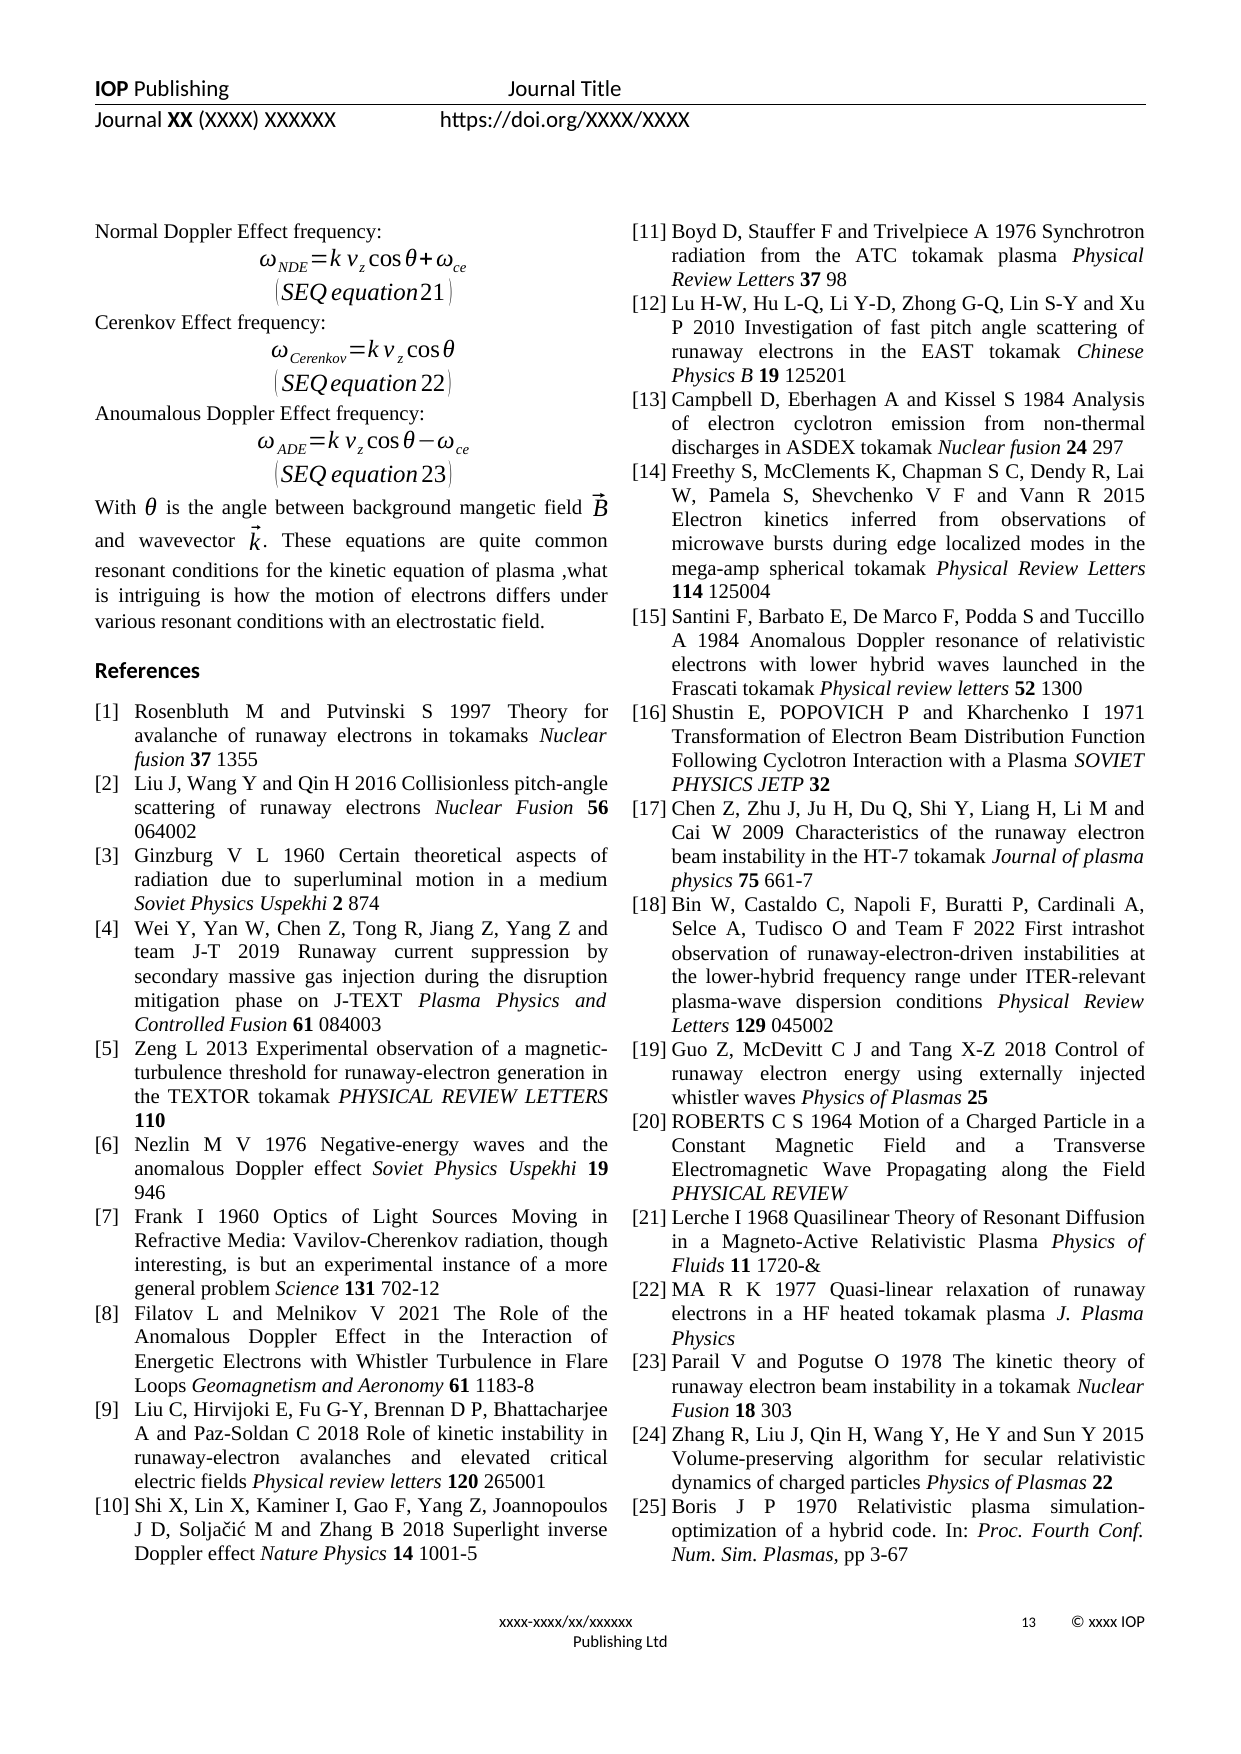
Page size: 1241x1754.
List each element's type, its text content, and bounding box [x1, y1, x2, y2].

text References [94, 656, 608, 684]
text Normal Doppler Effect frequency: [94, 218, 608, 243]
text [23] Parail V and Pogutse O 1978 The kinetic theory of runaway electron beam instability in a tokamak Nuclear Fusion 18 303 [632, 1349, 1146, 1422]
text [20] ROBERTS C S 1964 Motion of a Charged Particle in a Constant Magnetic Field and a Transverse Electromagnetic Wave Propagating along the Field PHYSICAL REVIEW [632, 1109, 1146, 1205]
text [10] Shi X, Lin X, Kaminer I, Gao F, Yang Z, Joannopoulos J D, Soljačić M and Zhang B 2018 Superlight inverse Doppler effect Nature Physics 14 1001-5 [94, 1493, 608, 1565]
text [15] Santini F, Barbato E, De Marco F, Podda S and Tuccillo A 1984 Anomalous Doppler resonance of relativistic electrons with lower hybrid waves launched in the Frascati tokamak Physical review letters 52 1300 [632, 603, 1146, 700]
text [19] Guo Z, McDevitt C J and Tang X-Z 2018 Control of runaway electron energy using externally injected whistler waves Physics of Plasmas 25 [632, 1037, 1146, 1109]
text [14] Freethy S, McClements K, Chapman S C, Dendy R, Lai W, Pamela S, Shevchenko V F and Vann R 2015 Electron kinetics inferred from observations of microwave bursts during edge localized modes in the mega-amp spherical tokamak Physical Review Letters 114 125004 [632, 459, 1146, 603]
text With is the angle between background mangetic field and wavevector . These equations are quite common resonant conditions for the kinetic equation of plasma ,what is intriguing is how the motion of electrons differs under various resonant conditions with an electrostatic field. [94, 492, 608, 633]
text [5] Zeng L 2013 Experimental observation of a magnetic-turbulence threshold for runaway-electron generation in the TEXTOR tokamak PHYSICAL REVIEW LETTERS 110 [94, 1036, 608, 1132]
text [4] Wei Y, Yan W, Chen Z, Tong R, Jiang Z, Yang Z and team J-T 2019 Runaway current suppression by secondary massive gas injection during the disruption mitigation phase on J-TEXT Plasma Physics and Controlled Fusion 61 084003 [94, 915, 608, 1036]
text [8] Filatov L and Melnikov V 2021 The Role of the Anomalous Doppler Effect in the Interaction of Energetic Electrons with Whistler Turbulence in Flare Loops Geomagnetism and Aeronomy 61 1183-8 [94, 1300, 608, 1397]
text [13] Campbell D, Eberhagen A and Kissel S 1984 Analysis of electron cyclotron emission from non-thermal discharges in ASDEX tokamak Nuclear fusion 24 297 [632, 387, 1146, 459]
text [12] Lu H-W, Hu L-Q, Li Y-D, Zhong G-Q, Lin S-Y and Xu P 2010 Investigation of fast pitch angle scattering of runaway electrons in the EAST tokamak Chinese Physics B 19 125201 [632, 291, 1146, 387]
text Anoumalous Doppler Effect frequency: [94, 401, 608, 425]
text [21] Lerche I 1968 Quasilinear Theory of Resonant Diffusion in a Magneto-Active Relativistic Plasma Physics of Fluids 11 1720-& [632, 1205, 1146, 1277]
text Cerenkov Effect frequency: [94, 309, 608, 334]
text [11] Boyd D, Stauffer F and Trivelpiece A 1976 Synchrotron radiation from the ATC tokamak plasma Physical Review Letters 37 98 [632, 218, 1146, 291]
text [16] Shustin E, POPOVICH P and Kharchenko I 1971 Transformation of Electron Beam Distribution Function Following Cyclotron Interaction with a Plasma SOVIET PHYSICS JETP 32 [632, 700, 1146, 796]
text [6] Nezlin M V 1976 Negative-energy waves and the anomalous Doppler effect Soviet Physics Uspekhi 19 946 [94, 1132, 608, 1204]
text [25] Boris J P 1970 Relativistic plasma simulation-optimization of a hybrid code. In: Proc. Fourth Conf. Num. Sim. Plasmas, pp 3-67 [632, 1494, 1146, 1566]
text [24] Zhang R, Liu J, Qin H, Wang Y, He Y and Sun Y 2015 Volume-preserving algorithm for secular relativistic dynamics of charged particles Physics of Plasmas 22 [632, 1422, 1146, 1494]
text [3] Ginzburg V L 1960 Certain theoretical aspects of radiation due to superluminal motion in a medium Soviet Physics Uspekhi 2 874 [94, 843, 608, 915]
text [7] Frank I 1960 Optics of Light Sources Moving in Refractive Media: Vavilov-Cherenkov radiation, though interesting, is but an experimental instance of a more general problem Science 131 702-12 [94, 1204, 608, 1300]
text [18] Bin W, Castaldo C, Napoli F, Buratti P, Cardinali A, Selce A, Tudisco O and Team F 2022 First intrashot observation of runaway-electron-driven instabilities at the lower-hybrid frequency range under ITER-relevant plasma-wave dispersion conditions Physical Review Letters 129 045002 [632, 892, 1146, 1037]
text [2] Liu J, Wang Y and Qin H 2016 Collisionless pitch-angle scattering of runaway electrons Nuclear Fusion 56 064002 [94, 771, 608, 843]
text [22] MA R K 1977 Quasi-linear relaxation of runaway electrons in a HF heated tokamak plasma J. Plasma Physics [632, 1277, 1146, 1349]
text [1] Rosenbluth M and Putvinski S 1997 Theory for avalanche of runaway electrons in tokamaks Nuclear fusion 37 1355 [94, 699, 608, 771]
text [9] Liu C, Hirvijoki E, Fu G-Y, Brennan D P, Bhattacharjee A and Paz-Soldan C 2018 Role of kinetic instability in runaway-electron avalanches and elevated critical electric fields Physical review letters 120 265001 [94, 1397, 608, 1493]
text [17] Chen Z, Zhu J, Ju H, Du Q, Shi Y, Liang H, Li M and Cai W 2009 Characteristics of the runaway electron beam instability in the HT-7 tokamak Journal of plasma physics 75 661-7 [632, 796, 1146, 892]
